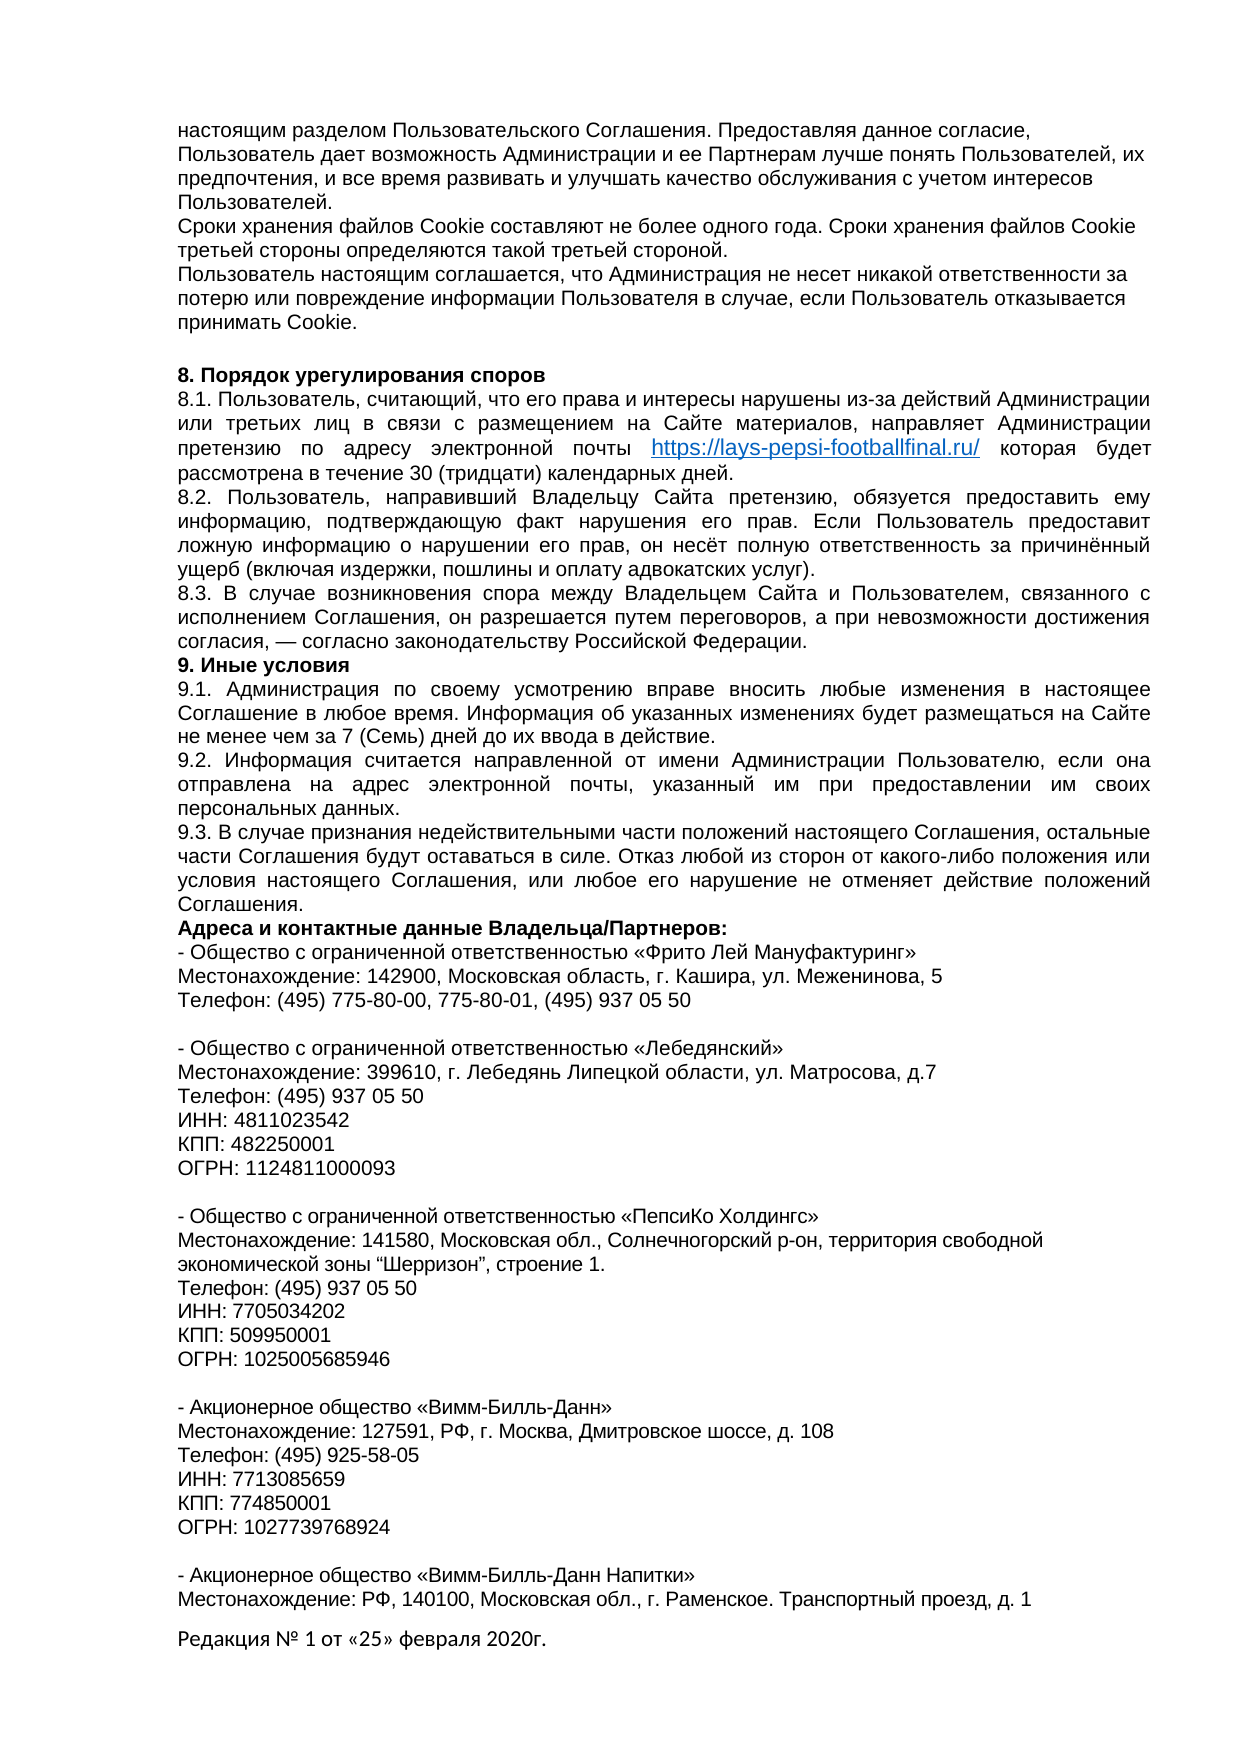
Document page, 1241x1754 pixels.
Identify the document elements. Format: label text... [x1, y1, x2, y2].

text 9.3. В случае признания недействительными части положений настоящего Соглашения, остальные части Соглашения будут оставаться в силе. Отказ любой из сторон от какого-либо положения или условия настоящего Соглашения, или любое его нарушение не отменяет действие положений Соглашения. [177, 820, 1152, 916]
text - Акционерное общество «Вимм-Билль-Данн» [177, 1395, 1152, 1419]
text 8.1. Пользователь, считающий, что его права и интересы нарушены из-за действий Администрации или третьих лиц в связи с размещением на Сайте материалов, направляет Администрации претензию по адресу электронной почты https://lays-pepsi-footballfinal.ru/ которая будет рассмотрена в течение 30 (тридцати) календарных дней. [177, 386, 1152, 485]
text Телефон: (495) 937 05 50 [177, 1275, 1152, 1299]
text ОГРН: 1124811000093 [177, 1156, 1152, 1179]
text Пользователь настоящим соглашается, что Администрация не несет никакой ответственности за потерю или повреждение информации Пользователя в случае, если Пользователь отказывается принимать Сookie. [177, 262, 1152, 334]
text КПП: 509950001 [177, 1323, 1152, 1347]
text КПП: 482250001 [177, 1132, 1152, 1156]
text ОГРН: 1027739768924 [177, 1515, 1152, 1539]
text 9.1. Администрация по своему усмотрению вправе вносить любые изменения в настоящее Соглашение в любое время. Информация об указанных изменениях будет размещаться на Сайте не менее чем за 7 (Семь) дней до их ввода в действие. [177, 676, 1152, 748]
text - Общество с ограниченной ответственностью «Лебедянский» [177, 1036, 1152, 1060]
text КПП: 774850001 [177, 1491, 1152, 1515]
text - Акционерное общество «Вимм-Билль-Данн Напитки» [177, 1563, 1152, 1587]
text ИНН: 7713085659 [177, 1467, 1152, 1491]
text - Общество с ограниченной ответственностью «ПепсиКо Холдингс» [177, 1203, 1152, 1227]
text 8.2. Пользователь, направивший Владельцу Сайта претензию, обязуется предоставить ему информацию, подтверждающую факт нарушения его прав. Если Пользователь предоставит ложную информацию о нарушении его прав, он несёт полную ответственность за причинённый ущерб (включая издержки, пошлины и оплату адвокатских услуг). [177, 485, 1152, 581]
text 9.2. Информация считается направленной от имени Администрации Пользователю, если она отправлена на адрес электронной почты, указанный им при предоставлении им своих персональных данных. [177, 748, 1152, 820]
text Телефон: (495) 775-80-00, 775-80-01, (495) 937 05 50 [177, 988, 1152, 1012]
text Местонахождение: РФ, 140100, Московская обл., г. Раменское. Транспортный проезд, д. 1 [177, 1587, 1152, 1611]
text Телефон: (495) 925-58-05 [177, 1443, 1152, 1467]
text ИНН: 4811023542 [177, 1108, 1152, 1132]
text 9. Иные условия [177, 652, 1152, 676]
text ИНН: 7705034202 [177, 1299, 1152, 1323]
text Адреса и контактные данные Владельца/Партнеров: [177, 916, 1152, 940]
text Телефон: (495) 937 05 50 [177, 1084, 1152, 1108]
text Местонахождение: 141580, Московская обл., Солнечногорский р-он, территория свободной экономической зоны “Шерризон”, строение 1. [177, 1227, 1152, 1275]
text ОГРН: 1025005685946 [177, 1347, 1152, 1371]
text 8.3. В случае возникновения спора между Владельцем Сайта и Пользователем, связанного с исполнением Соглашения, он разрешается путем переговоров, а при невозможности достижения согласия, — согласно законодательству Российской Федерации. [177, 581, 1152, 652]
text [177, 118, 1152, 214]
text Местонахождение: 127591, РФ, г. Москва, Дмитровское шоссе, д. 108 [177, 1419, 1152, 1443]
text Местонахождение: 142900, Московская область, г. Кашира, ул. Меженинова, 5 [177, 964, 1152, 988]
text 8. Порядок урегулирования споров [177, 362, 1152, 386]
text Сроки хранения файлов Сookie составляют не более одного года. Сроки хранения файлов Сookie третьей стороны определяются такой третьей стороной. [177, 214, 1152, 262]
text Местонахождение: 399610, г. Лебедянь Липецкой области, ул. Матросова, д.7 [177, 1060, 1152, 1084]
text - Общество с ограниченной ответственностью «Фрито Лей Мануфактуринг» [177, 940, 1152, 964]
